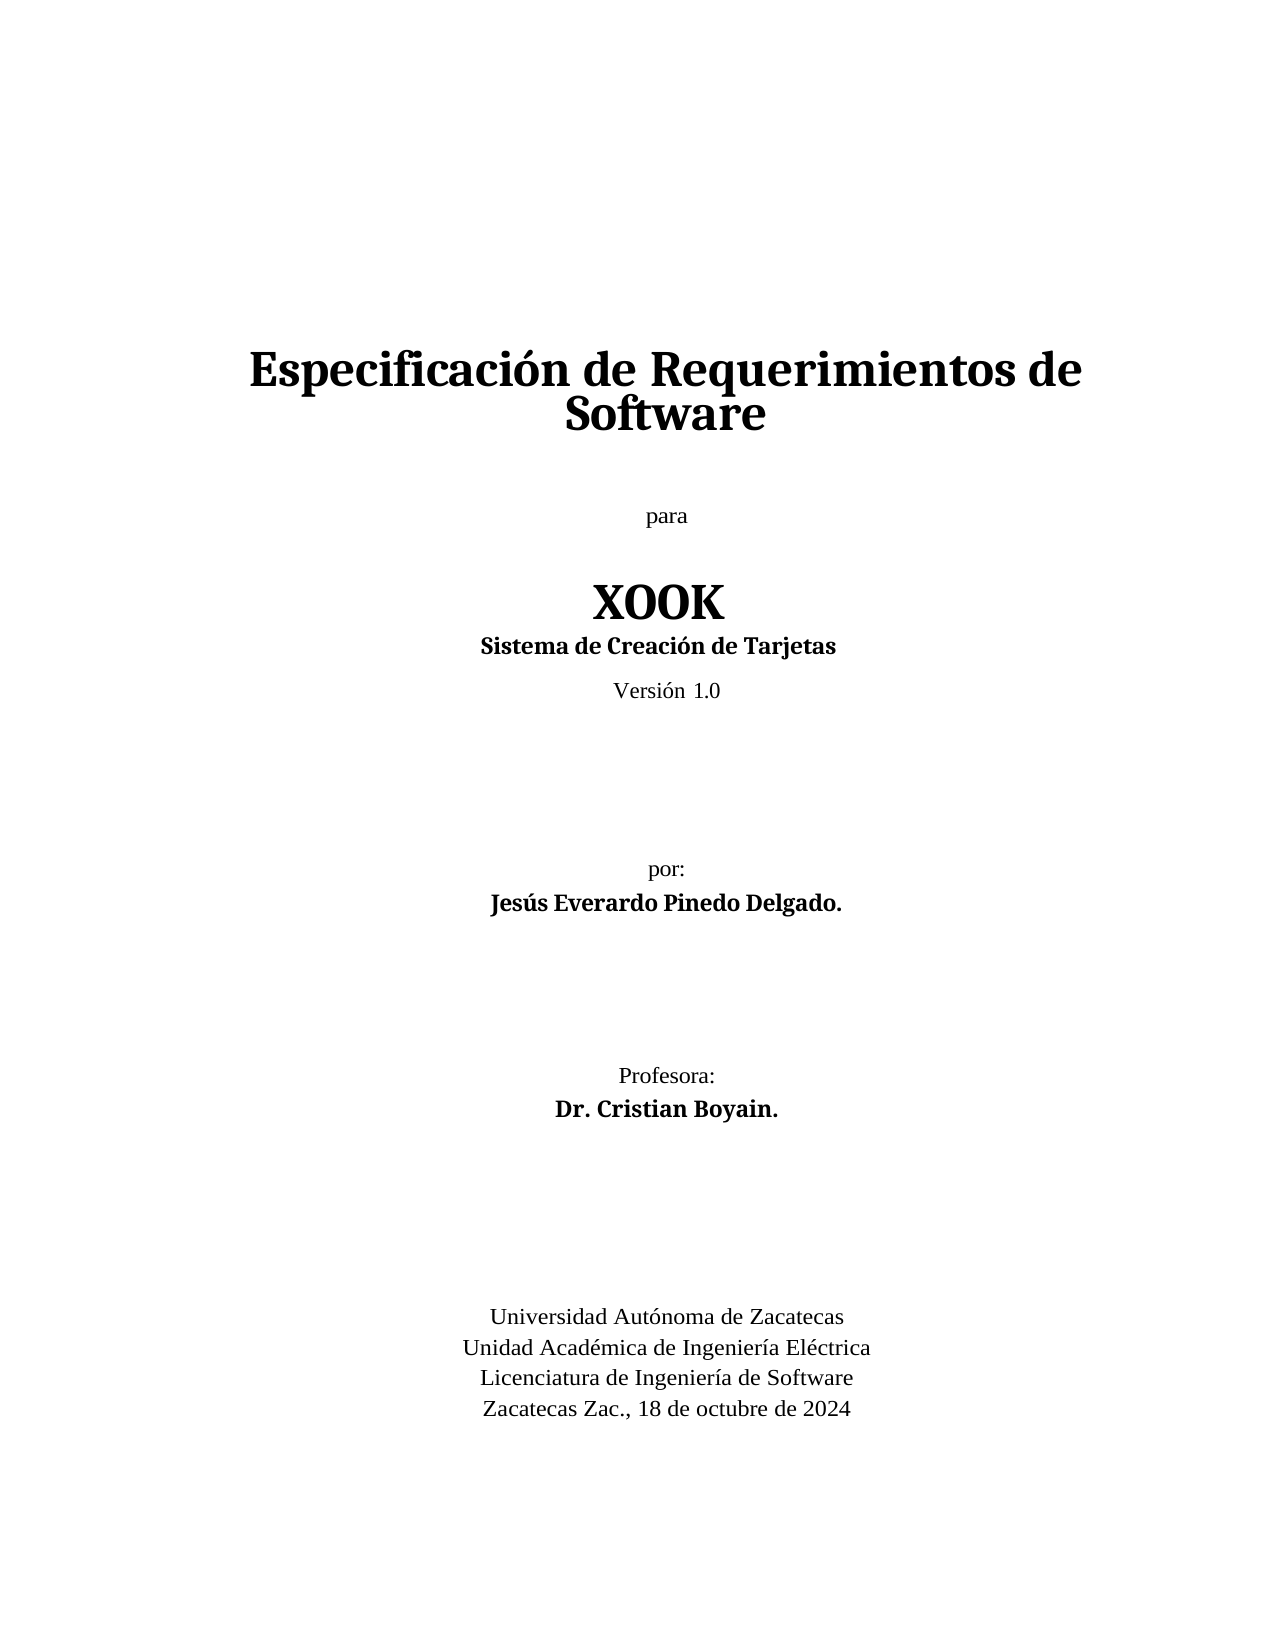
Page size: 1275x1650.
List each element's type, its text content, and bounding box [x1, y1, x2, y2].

title Especificación de Requerimientos de Software [169, 349, 1164, 443]
text para [169, 502, 1164, 529]
title Sistema de Creación de Tarjetas [169, 632, 1149, 661]
text Dr. Cristian Boyain. [169, 1093, 1164, 1124]
text Versión 1.0 [169, 677, 1164, 703]
text por: [169, 855, 1164, 882]
title XOOK [169, 573, 1149, 632]
text Jesús Everardo Pinedo Delgado. [169, 887, 1164, 918]
text Universidad Autónoma de Zacatecas Unidad Académica de Ingeniería Eléctrica Licenciatura de Ingeniería de Software Zacatecas Zac., 18 de octubre de 2024 [459, 1303, 875, 1422]
text Profesora: [169, 1062, 1164, 1088]
